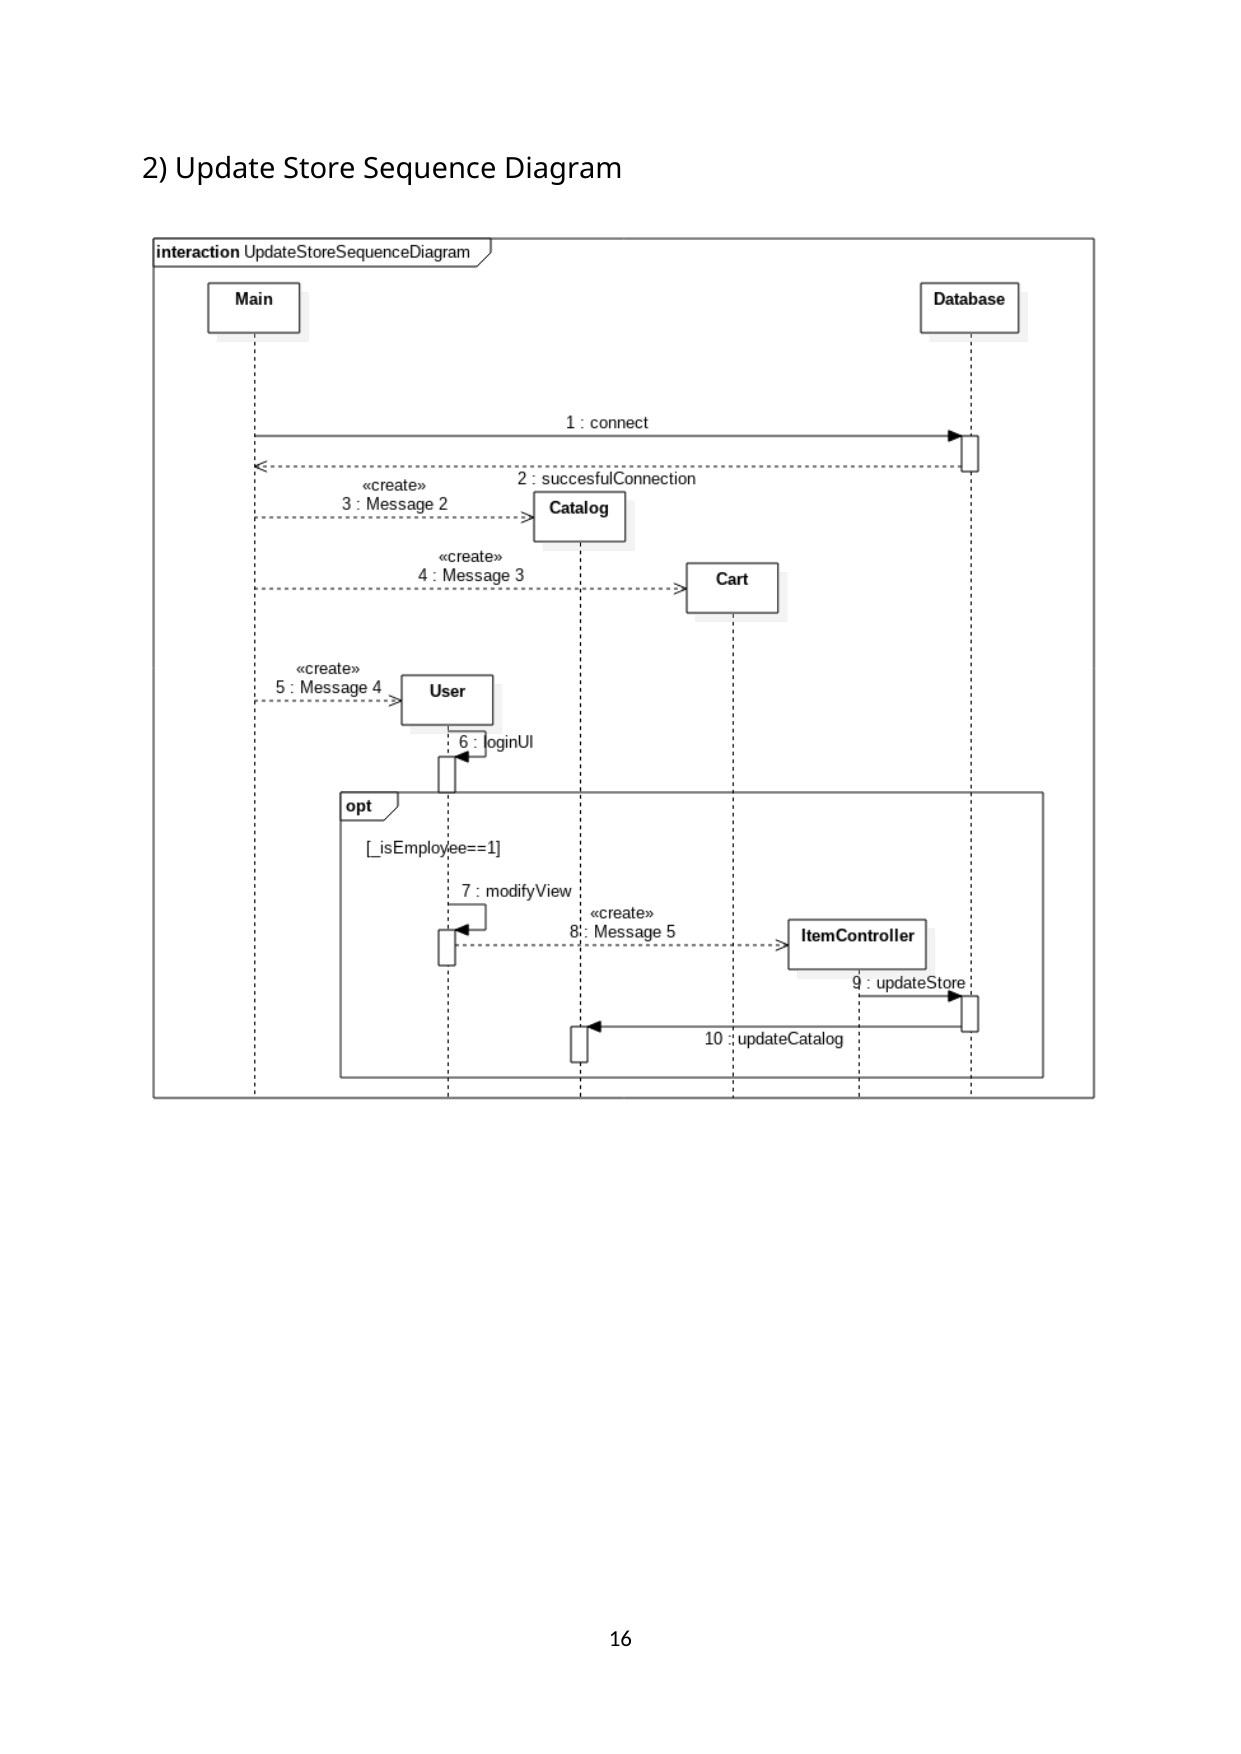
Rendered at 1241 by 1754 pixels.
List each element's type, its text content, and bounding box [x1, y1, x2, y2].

picture [141, 227, 1145, 1149]
text 2) Update Store Sequence Diagram [118, 148, 1122, 187]
